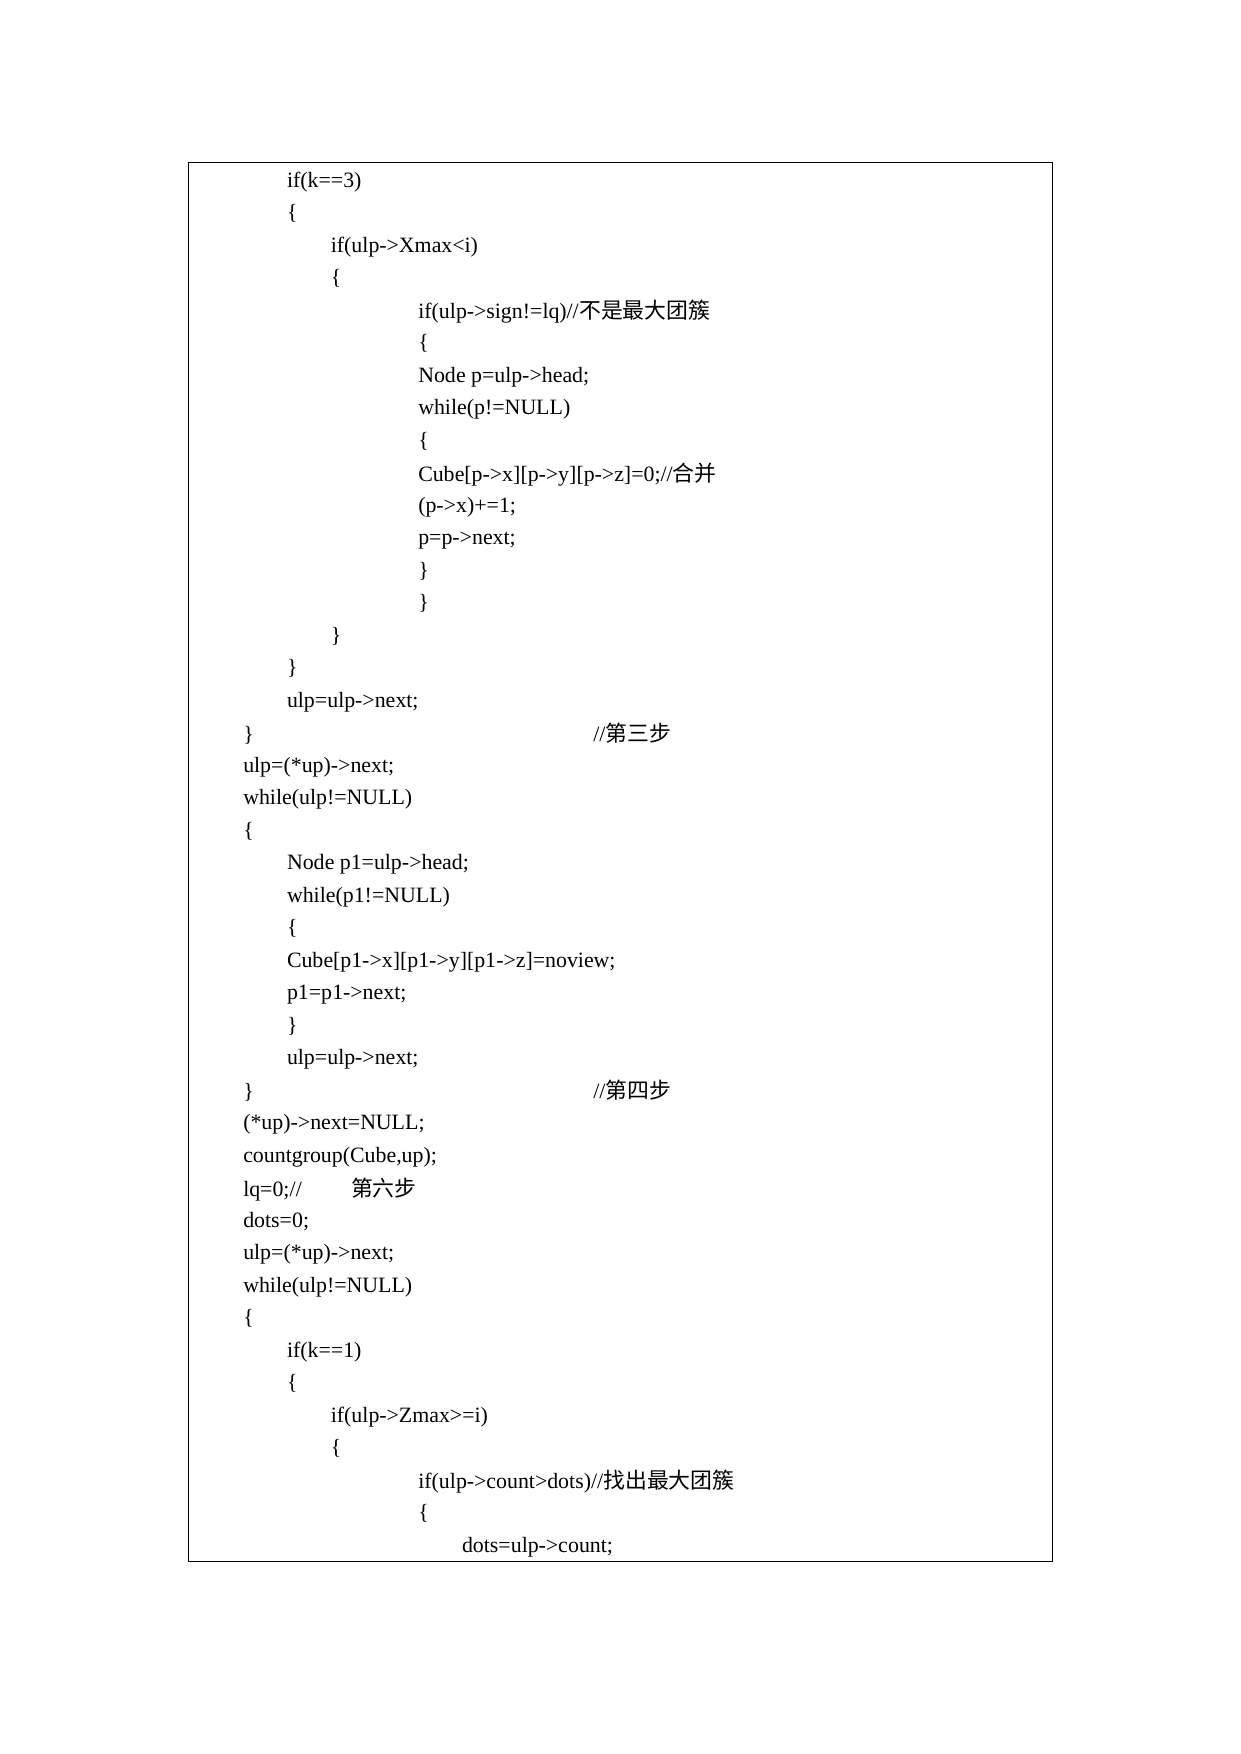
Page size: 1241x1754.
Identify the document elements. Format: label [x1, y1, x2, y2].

table_header [189, 163, 1052, 1561]
